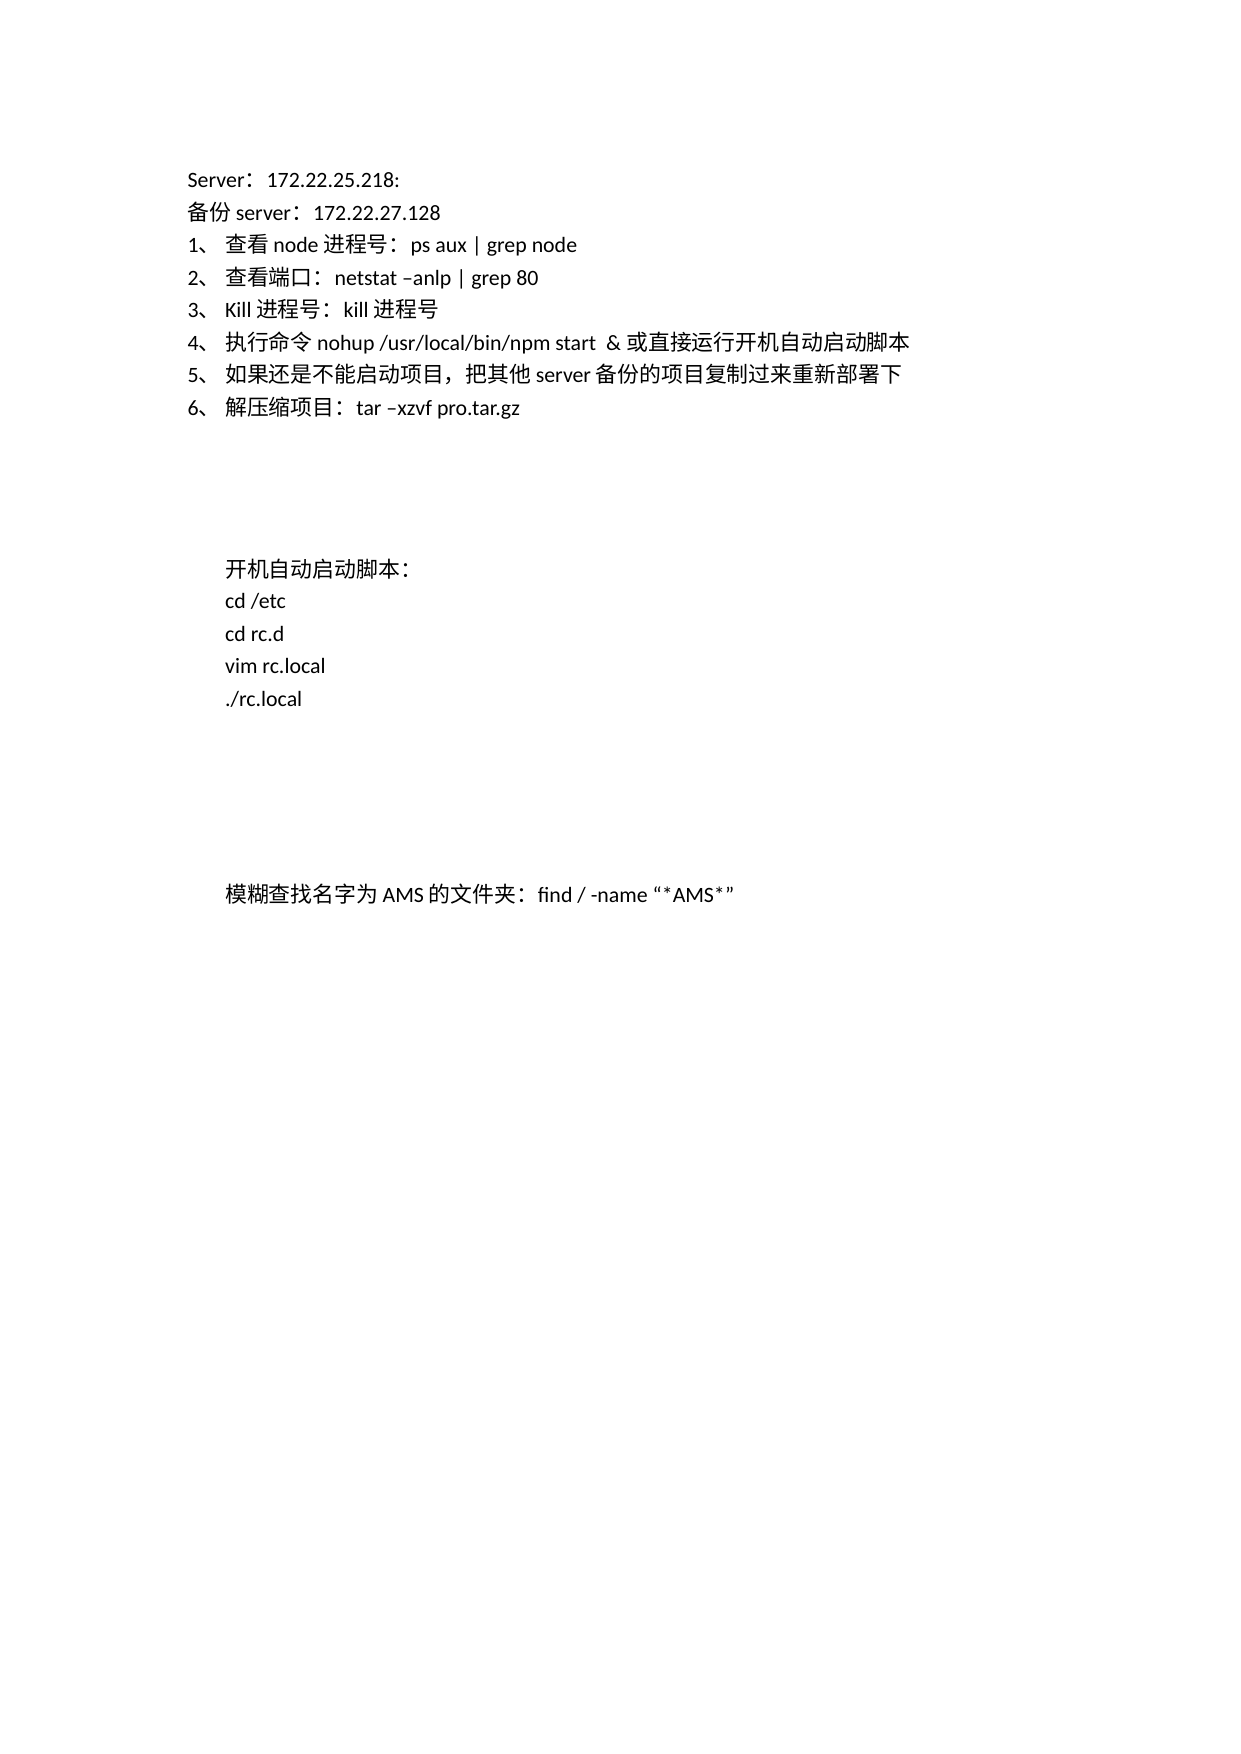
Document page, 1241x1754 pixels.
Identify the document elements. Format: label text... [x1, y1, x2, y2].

list 执行命令nohup /usr/local/bin/npm start & 或直接运行开机自动启动脚本 [187, 324, 1053, 357]
list 查看端口：netstat –anlp | grep 80 [187, 259, 1053, 292]
list 模糊查找名字为AMS的文件夹：find / -name “*AMS*” [225, 877, 1053, 909]
list Kill进程号：kill 进程号 [187, 292, 1053, 324]
list 查看node进程号：ps aux | grep node [187, 227, 1053, 259]
list cd /etc [225, 584, 1053, 617]
text Server：172.22.25.218: [187, 162, 1053, 194]
list vim rc.local [225, 649, 1053, 682]
list 开机自动启动脚本： [225, 552, 1053, 584]
list ./rc.local [225, 682, 1053, 714]
text 备份server：172.22.27.128 [187, 194, 1053, 227]
list 解压缩项目：tar –xzvf pro.tar.gz [187, 389, 1053, 422]
list cd rc.d [225, 617, 1053, 649]
list 如果还是不能启动项目，把其他server备份的项目复制过来重新部署下 [187, 357, 1053, 389]
